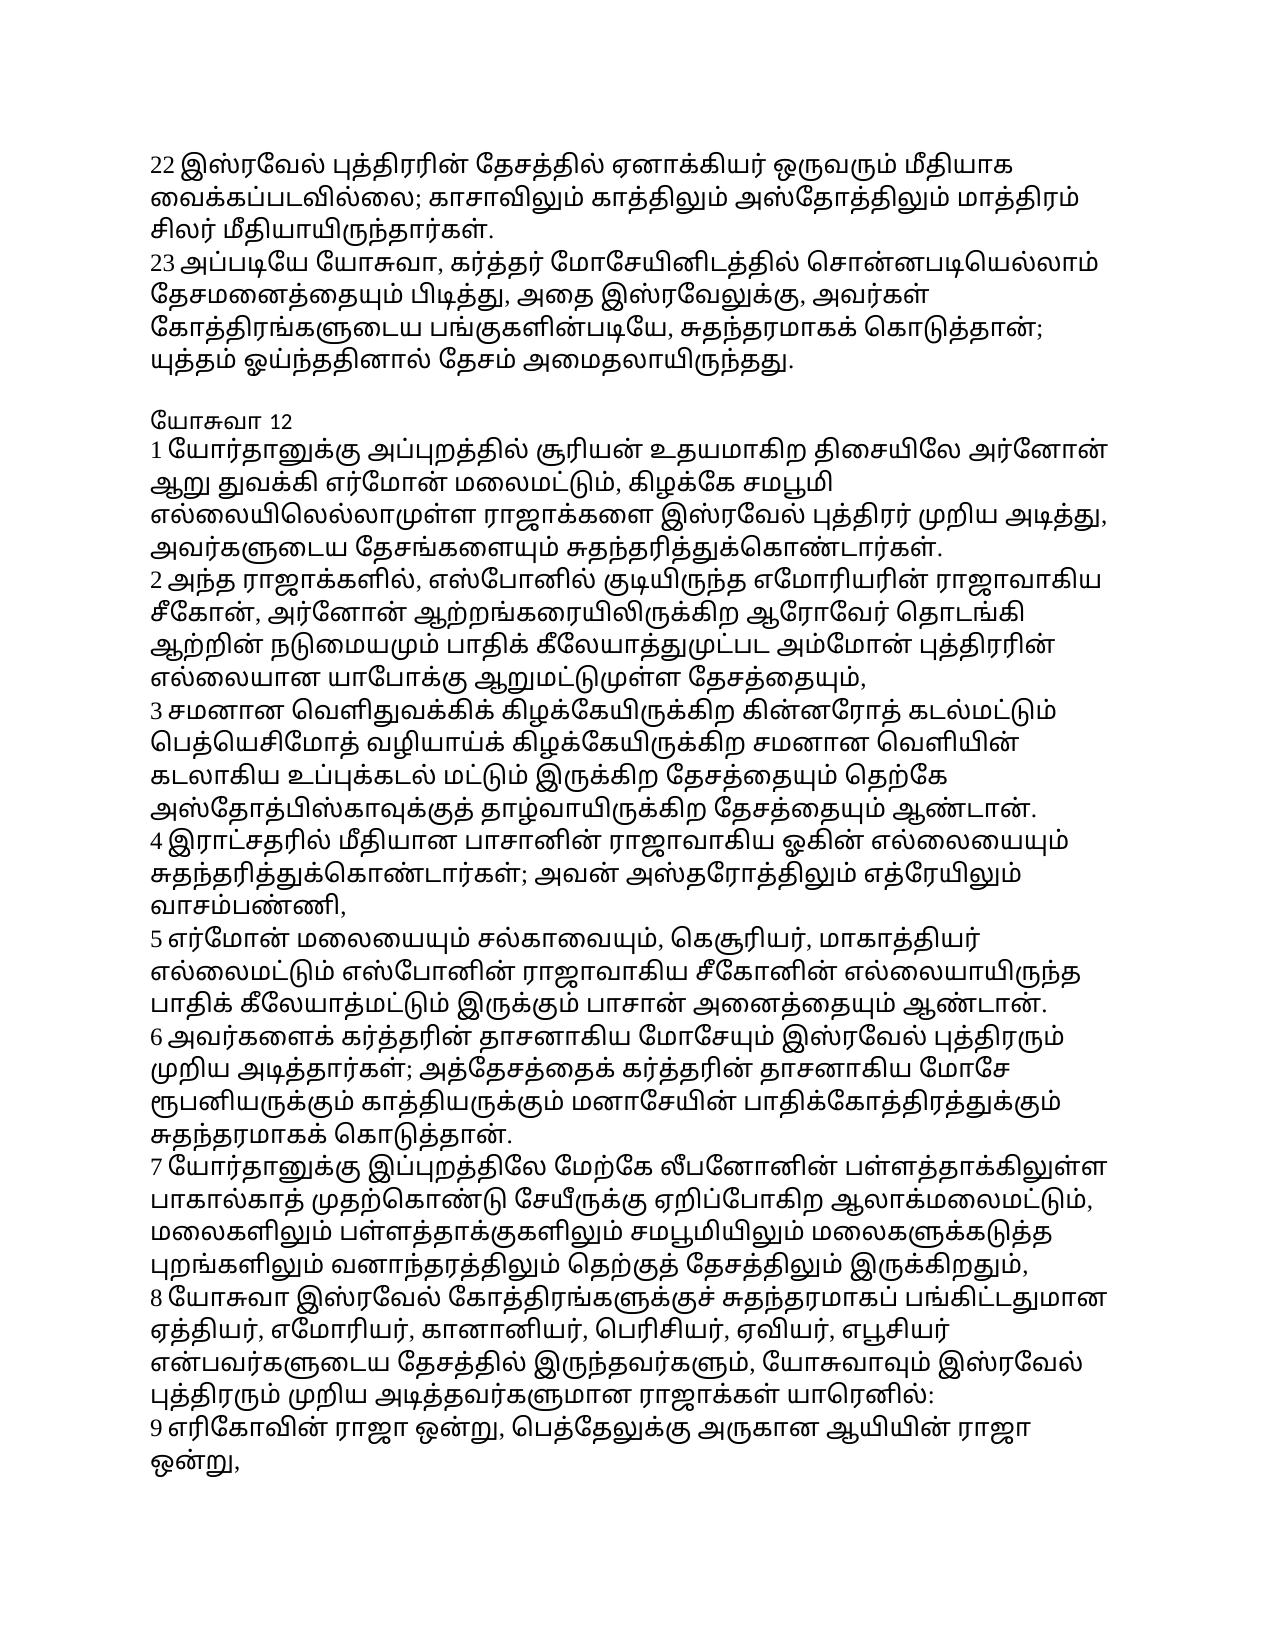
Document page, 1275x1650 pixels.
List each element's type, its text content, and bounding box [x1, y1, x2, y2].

text 4இராட்சதரில் மீதியான பாசானின் ராஜாவாகிய ஓகின் எல்லையையும் சுதந்தரித்துக்கொண்டார்கள்; அவன் அஸ்தரோத்திலும் எத்ரேயிலும் வாசம்பண்ணி, [150, 826, 1125, 924]
text யோசுவா 12 [150, 407, 1125, 435]
text 22இஸ்ரவேல் புத்திரரின் தேசத்தில் ஏனாக்கியர் ஒருவரும் மீதியாக வைக்கப்படவில்லை; காசாவிலும் காத்திலும் அஸ்தோத்திலும் மாத்திரம் சிலர் மீதியாயிருந்தார்கள். [150, 150, 1125, 248]
text 1யோர்தானுக்கு அப்புறத்தில் சூரியன் உதயமாகிற திசையிலே அர்னோன் ஆறு துவக்கி எர்மோன் மலைமட்டும், கிழக்கே சமபூமி எல்லையிலெல்லாமுள்ள ராஜாக்களை இஸ்ரவேல் புத்திரர் முறிய அடித்து, அவர்களுடைய தேசங்களையும் சுதந்தரித்துக்கொண்டார்கள். [150, 435, 1125, 565]
text 9எரிகோவின் ராஜா ஒன்று, பெத்தேலுக்கு அருகான ஆயியின் ராஜா ஒன்று, [150, 1413, 1125, 1478]
text 3சமனான வெளிதுவக்கிக் கிழக்கேயிருக்கிற கின்னரோத் கடல்மட்டும் பெத்யெசிமோத் வழியாய்க் கிழக்கேயிருக்கிற சமனான வெளியின் கடலாகிய உப்புக்கடல் மட்டும் இருக்கிற தேசத்தையும் தெற்கே அஸ்தோத்பிஸ்காவுக்குத் தாழ்வாயிருக்கிற தேசத்தையும் ஆண்டான். [150, 696, 1125, 826]
text 8யோசுவா இஸ்ரவேல் கோத்திரங்களுக்குச் சுதந்தரமாகப் பங்கிட்டதுமான ஏத்தியர், எமோரியர், கானானியர், பெரிசியர், ஏவியர், எபூசியர் என்பவர்களுடைய தேசத்தில் இருந்தவர்களும், யோசுவாவும் இஸ்ரவேல் புத்திரரும் முறிய அடித்தவர்களுமான ராஜாக்கள் யாரெனில்: [150, 1283, 1125, 1413]
text 2அந்த ராஜாக்களில், எஸ்போனில் குடியிருந்த எமோரியரின் ராஜாவாகிய சீகோன், அர்னோன் ஆற்றங்கரையிலிருக்கிற ஆரோவேர் தொடங்கி ஆற்றின் நடுமையமும் பாதிக் கீலேயாத்துமுட்பட அம்மோன் புத்திரரின் எல்லையான யாபோக்கு ஆறுமட்டுமுள்ள தேசத்தையும், [150, 565, 1125, 696]
text 6அவர்களைக் கர்த்தரின் தாசனாகிய மோசேயும் இஸ்ரவேல் புத்திரரும் முறிய அடித்தார்கள்; அத்தேசத்தைக் கர்த்தரின் தாசனாகிய மோசே ரூபனியருக்கும் காத்தியருக்கும் மனாசேயின் பாதிக்கோத்திரத்துக்கும் சுதந்தரமாகக் கொடுத்தான். [150, 1022, 1125, 1152]
text 7யோர்தானுக்கு இப்புறத்திலே மேற்கே லீபனோனின் பள்ளத்தாக்கிலுள்ள பாகால்காத் முதற்கொண்டு சேயீருக்கு ஏறிப்போகிற ஆலாக்மலைமட்டும், மலைகளிலும் பள்ளத்தாக்குகளிலும் சமபூமியிலும் மலைகளுக்கடுத்த புறங்களிலும் வனாந்தரத்திலும் தெற்குத் தேசத்திலும் இருக்கிறதும், [150, 1152, 1125, 1283]
text 5எர்மோன் மலையையும் சல்காவையும், கெசூரியர், மாகாத்தியர் எல்லைமட்டும் எஸ்போனின் ராஜாவாகிய சீகோனின் எல்லையாயிருந்த பாதிக் கீலேயாத்மட்டும் இருக்கும் பாசான் அனைத்தையும் ஆண்டான். [150, 924, 1125, 1022]
text 23அப்படியே யோசுவா, கர்த்தர் மோசேயினிடத்தில் சொன்னபடியெல்லாம் தேசமனைத்தையும் பிடித்து, அதை இஸ்ரவேலுக்கு, அவர்கள் கோத்திரங்களுடைய பங்குகளின்படியே, சுதந்தரமாகக் கொடுத்தான்; யுத்தம் ஓய்ந்ததினால் தேசம் அமைதலாயிருந்தது. [150, 248, 1125, 378]
